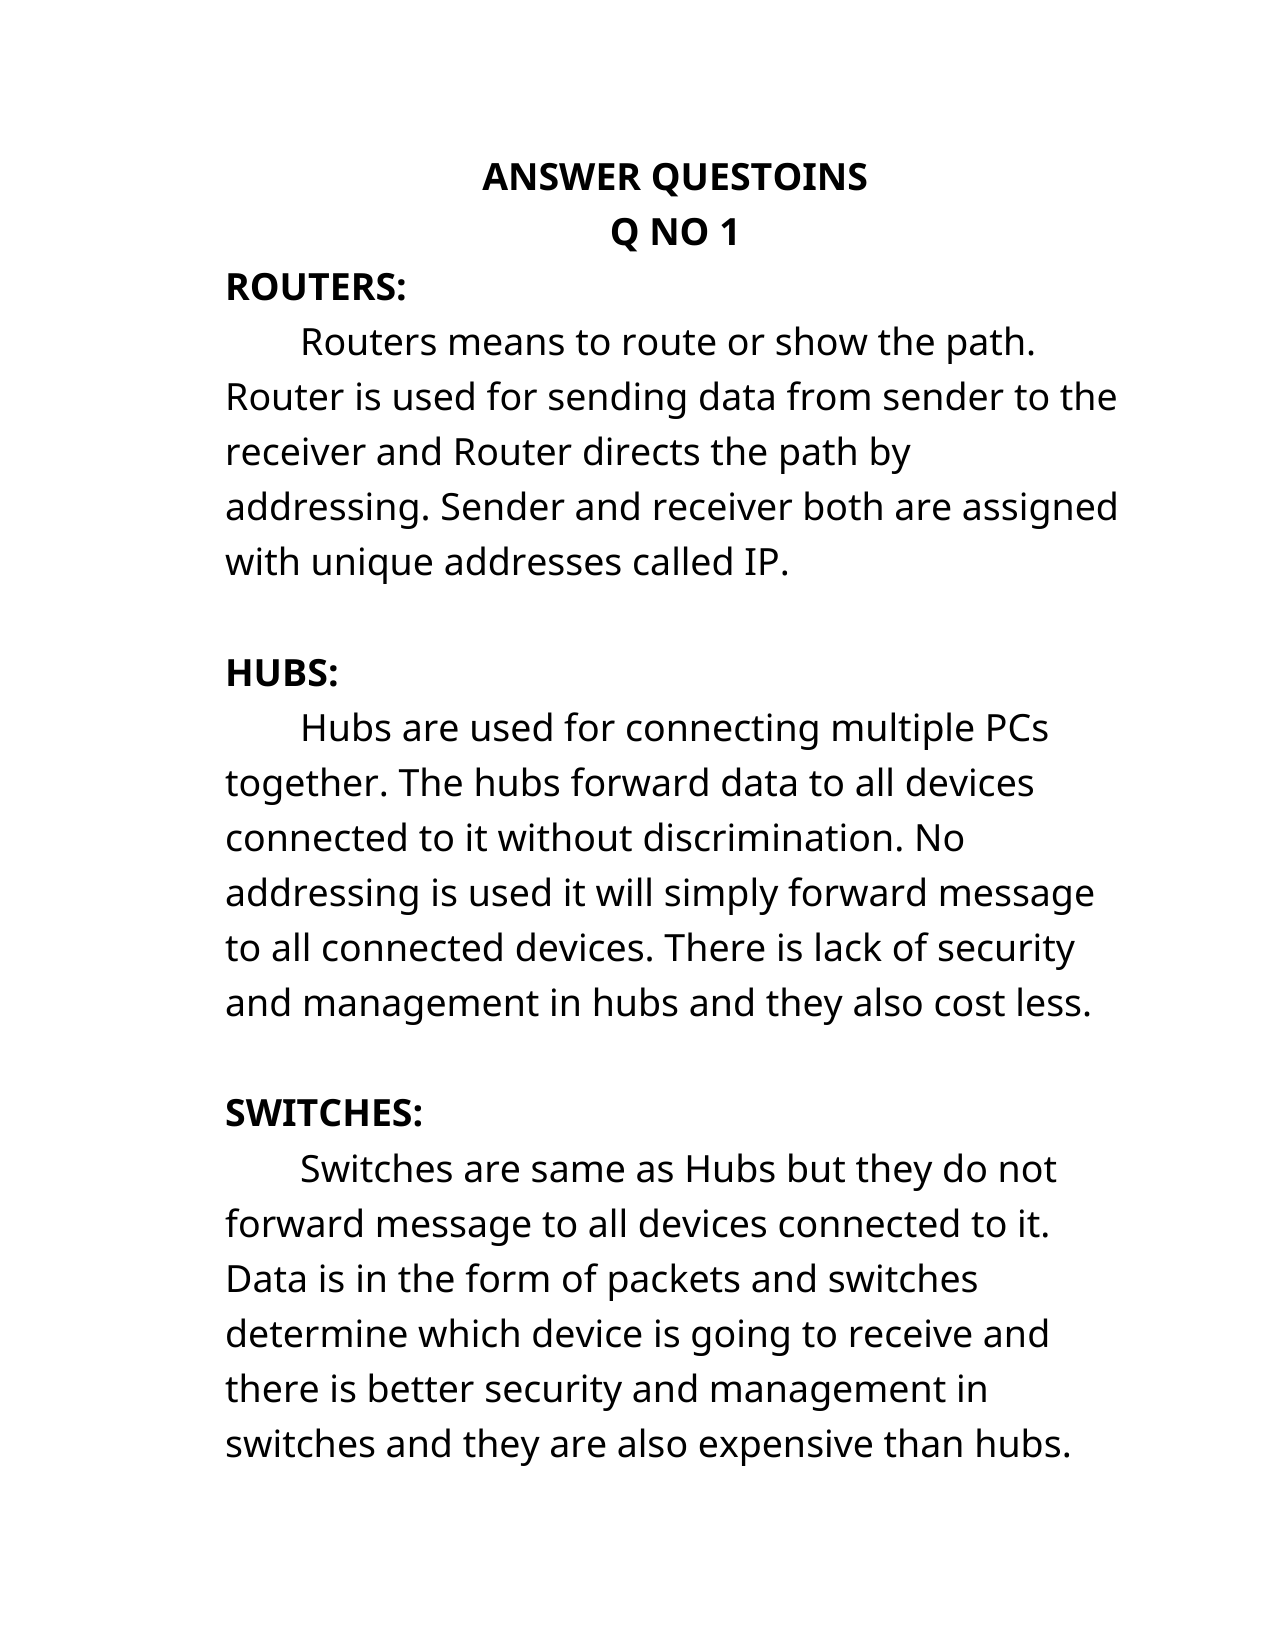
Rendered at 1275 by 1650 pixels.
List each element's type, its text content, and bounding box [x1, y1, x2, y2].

list SWITCHES: [225, 1087, 1125, 1138]
list Routers means to route or show the path. Router is used for sending data from sender to the receiver and Router directs the path by addressing. Sender and receiver both are assigned with unique addresses called IP. [225, 315, 1125, 587]
list Switches are same as Hubs but they do not forward message to all devices connected to it. Data is in the form of packets and switches determine which device is going to receive and there is better security and management in switches and they are also expensive than hubs. [225, 1142, 1125, 1468]
list ANSWER QUESTOINS [225, 150, 1125, 201]
list Q NO 1 [225, 205, 1125, 256]
list ROUTERS: [225, 260, 1125, 311]
list HUBS: [225, 646, 1125, 697]
list Hubs are used for connecting multiple PCs together. The hubs forward data to all devices connected to it without discrimination. No addressing is used it will simply forward message to all connected devices. There is lack of security and management in hubs and they also cost less. [225, 701, 1125, 1028]
